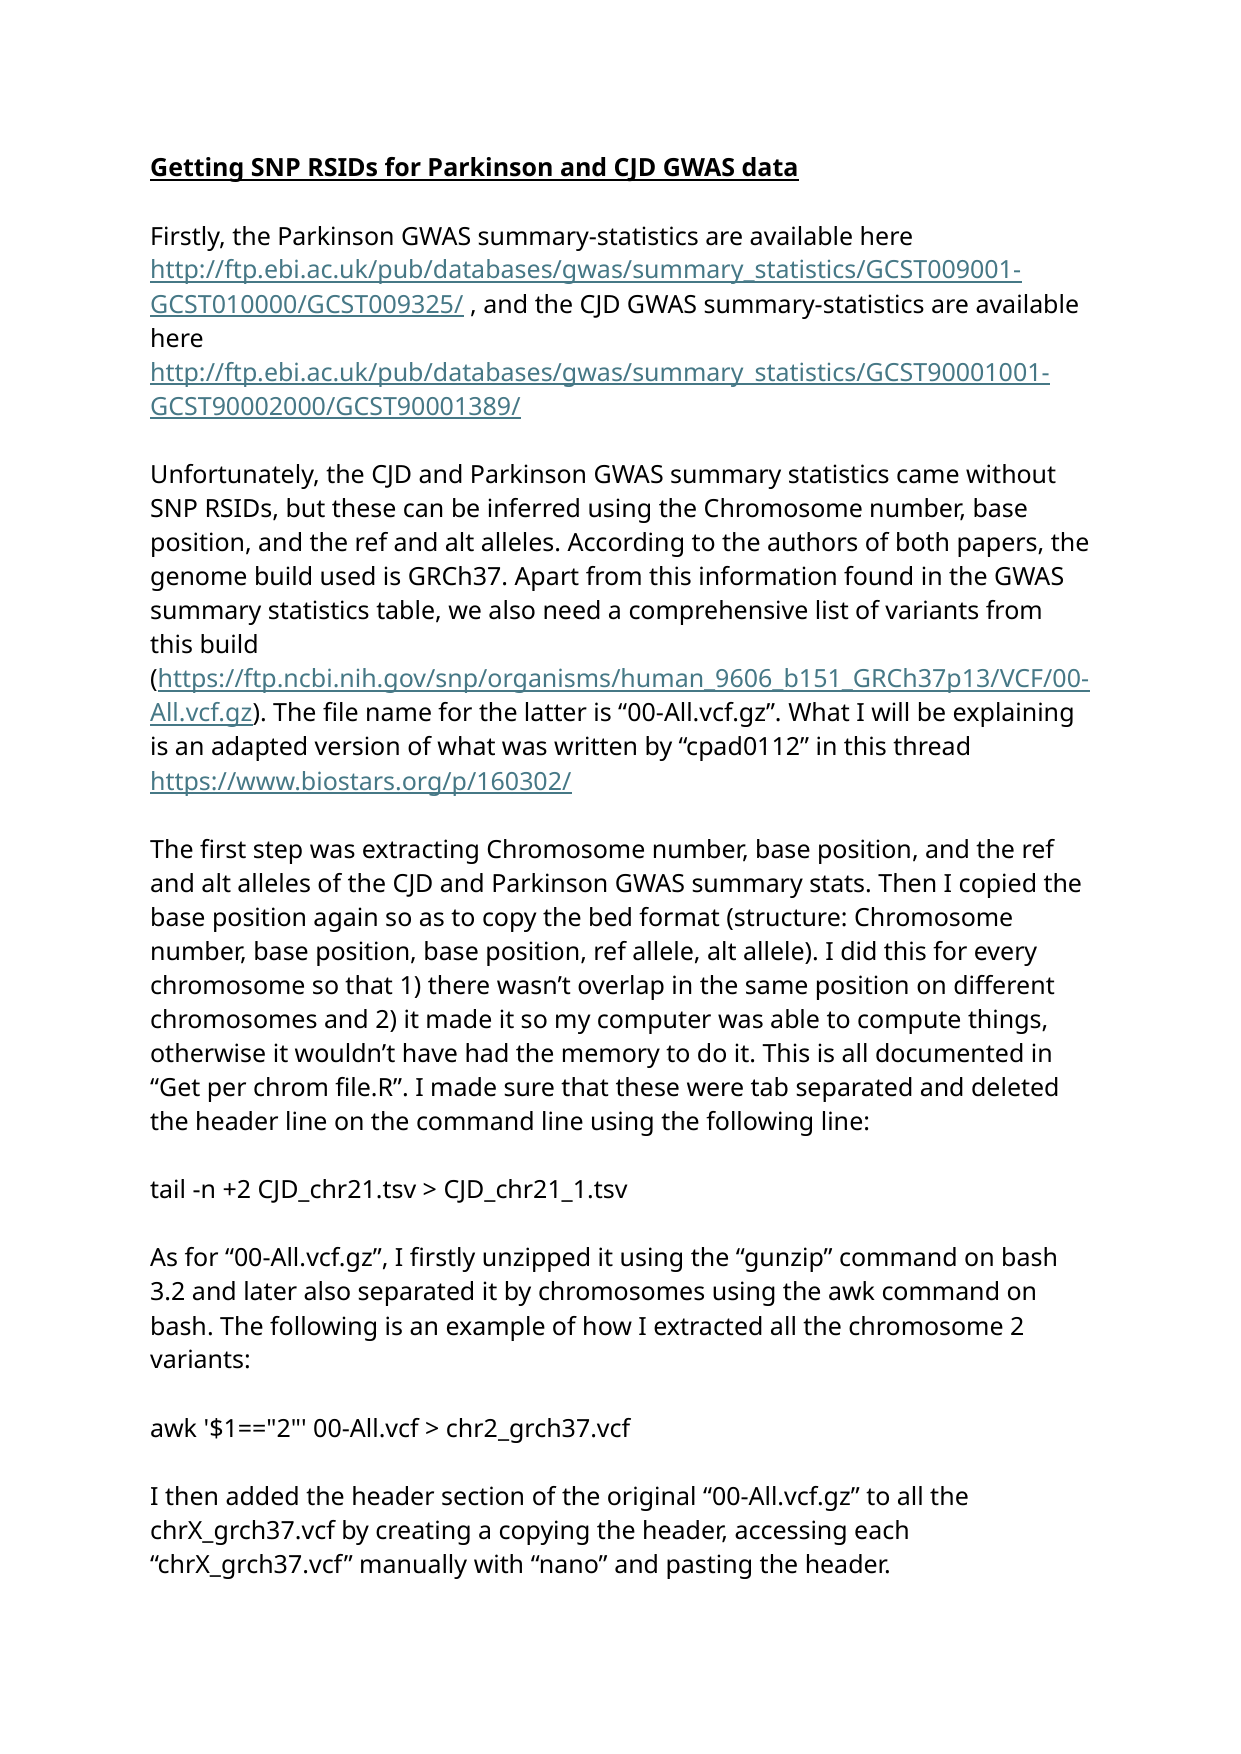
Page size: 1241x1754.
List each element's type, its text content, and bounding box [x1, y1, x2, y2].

text I then added the header section of the original “00-All.vcf.gz” to all the chrX_grch37.vcf by creating a copying the header, accessing each “chrX_grch37.vcf” manually with “nano” and pasting the header. [150, 1478, 1090, 1581]
text As for “00-All.vcf.gz”, I firstly unzipped it using the “gunzip” command on bash 3.2 and later also separated it by chromosomes using the awk command on bash. The following is an example of how I extracted all the chromosome 2 variants: [150, 1240, 1090, 1376]
text The first step was extracting Chromosome number, base position, and the ref and alt alleles of the CJD and Parkinson GWAS summary stats. Then I copied the base position again so as to copy the bed format (structure: Chromosome number, base position, base position, ref allele, alt allele). I did this for every chromosome so that 1) there wasn’t overlap in the same position on different chromosomes and 2) it made it so my computer was able to compute things, otherwise it wouldn’t have had the memory to do it. This is all documented in “Get per chrom file.R”. I made sure that these were tab separated and deleted the header line on the command line using the following line: [150, 831, 1090, 1138]
text tail -n +2 CJD_chr21.tsv > CJD_chr21_1.tsv [150, 1172, 1090, 1206]
text awk '$1=="2"' 00-All.vcf > chr2_grch37.vcf [150, 1410, 1090, 1444]
text Unfortunately, the CJD and Parkinson GWAS summary statistics came without SNP RSIDs, but these can be inferred using the Chromosome number, base position, and the ref and alt alleles. According to the authors of both papers, the genome build used is GRCh37. Apart from this information found in the GWAS summary statistics table, we also need a comprehensive list of variants from this build (https://ftp.ncbi.nih.gov/snp/organisms/human_9606_b151_GRCh37p13/VCF/00-All.vcf.gz). The file name for the latter is “00-All.vcf.gz”. What I will be explaining is an adapted version of what was written by “cpad0112” in this thread https://www.biostars.org/p/160302/ [150, 457, 1090, 797]
text Getting SNP RSIDs for Parkinson and CJD GWAS data [150, 150, 1090, 184]
text Firstly, the Parkinson GWAS summary-statistics are available here http://ftp.ebi.ac.uk/pub/databases/gwas/summary_statistics/GCST009001-GCST010000/GCST009325/ , and the CJD GWAS summary-statistics are available here http://ftp.ebi.ac.uk/pub/databases/gwas/summary_statistics/GCST90001001-GCST90002000/GCST90001389/ [150, 218, 1090, 422]
